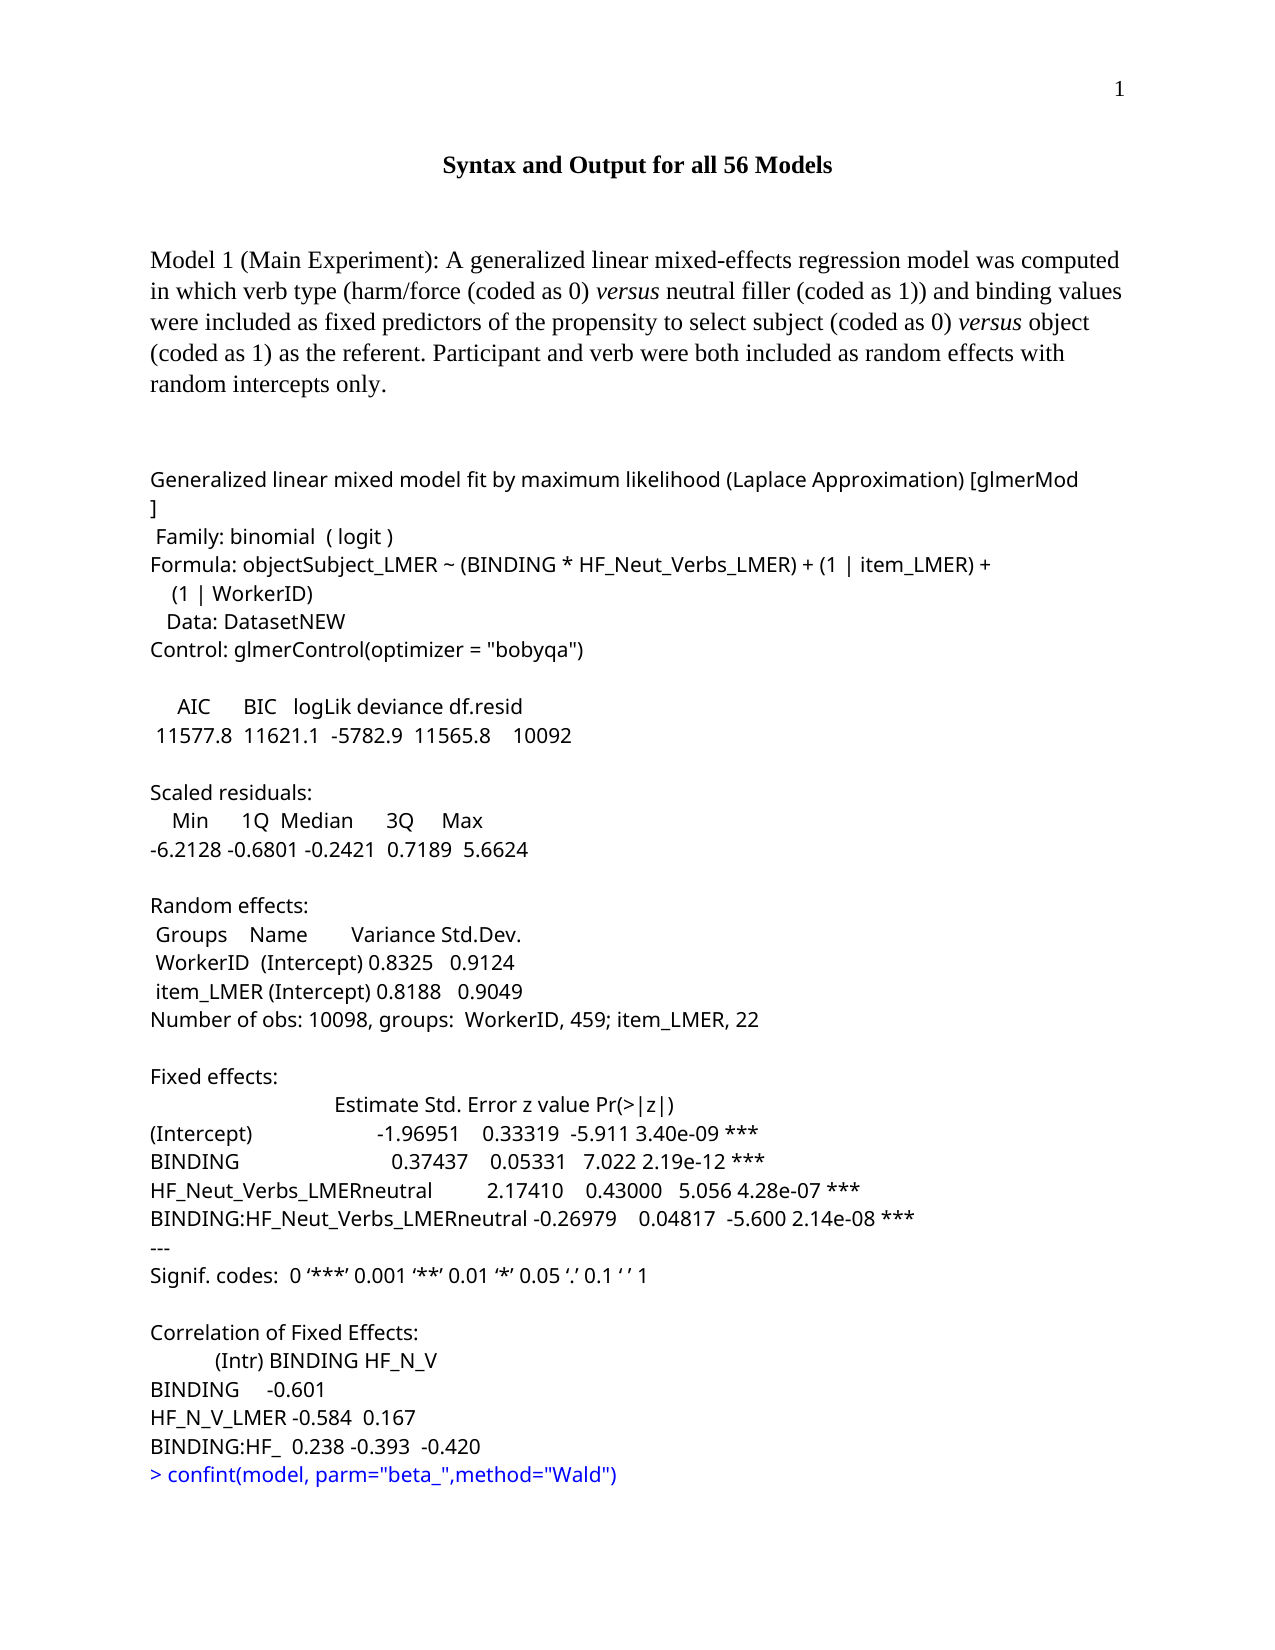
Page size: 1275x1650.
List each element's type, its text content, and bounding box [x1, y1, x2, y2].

text Family: binomial ( logit ) [150, 522, 1125, 550]
text Random effects: [150, 892, 1125, 920]
text Data: DatasetNEW [150, 607, 1125, 636]
text Formula: objectSubject_LMER ~ (BINDING * HF_Neut_Verbs_LMER) + (1 | item_LMER) + [150, 550, 1125, 579]
text Signif. codes: 0 ‘***’ 0.001 ‘**’ 0.01 ‘*’ 0.05 ‘.’ 0.1 ‘ ’ 1 [150, 1261, 1125, 1290]
text BINDING -0.601 [150, 1375, 1125, 1403]
text Estimate Std. Error z value Pr(>|z|) [150, 1091, 1125, 1119]
text 11577.8 11621.1 -5782.9 11565.8 10092 [150, 721, 1125, 749]
text BINDING 0.37437 0.05331 7.022 2.19e-12 *** [150, 1147, 1125, 1176]
text > confint(model, parm="beta_",method="Wald") [150, 1460, 1125, 1489]
text item_LMER (Intercept) 0.8188 0.9049 [150, 977, 1125, 1005]
text BINDING:HF_Neut_Verbs_LMERneutral -0.26979 0.04817 -5.600 2.14e-08 *** [150, 1204, 1125, 1233]
text AIC BIC logLik deviance df.resid [150, 692, 1125, 721]
text Min 1Q Median 3Q Max [150, 806, 1125, 835]
text HF_Neut_Verbs_LMERneutral 2.17410 0.43000 5.056 4.28e-07 *** [150, 1176, 1125, 1204]
text -6.2128 -0.6801 -0.2421 0.7189 5.6624 [150, 835, 1125, 863]
text (Intercept) -1.96951 0.33319 -5.911 3.40e-09 *** [150, 1119, 1125, 1147]
text Fixed effects: [150, 1062, 1125, 1091]
text Generalized linear mixed model fit by maximum likelihood (Laplace Approximation) [glmerMod [150, 465, 1125, 493]
text ] [150, 493, 1125, 522]
text Scaled residuals: [150, 778, 1125, 806]
text BINDING:HF_ 0.238 -0.393 -0.420 [150, 1432, 1125, 1460]
text Control: glmerControl(optimizer = "bobyqa") [150, 636, 1125, 664]
text (1 | WorkerID) [150, 579, 1125, 607]
text Number of obs: 10098, groups: WorkerID, 459; item_LMER, 22 [150, 1005, 1125, 1034]
text Groups Name Variance Std.Dev. [150, 920, 1125, 948]
text Model 1 (Main Experiment): A generalized linear mixed-effects regression model was computed in which verb type (harm/force (coded as 0) versus neutral filler (coded as 1)) and binding values were included as fixed predictors of the propensity to select subject (coded as 0) versus object (coded as 1) as the referent. Participant and verb were both included as random effects with random intercepts only. [150, 245, 1125, 398]
text Syntax and Output for all 56 Models [150, 150, 1125, 179]
text --- [150, 1233, 1125, 1261]
text (Intr) BINDING HF_N_V [150, 1347, 1125, 1375]
text Correlation of Fixed Effects: [150, 1318, 1125, 1347]
text HF_N_V_LMER -0.584 0.167 [150, 1403, 1125, 1432]
text WorkerID (Intercept) 0.8325 0.9124 [150, 948, 1125, 977]
